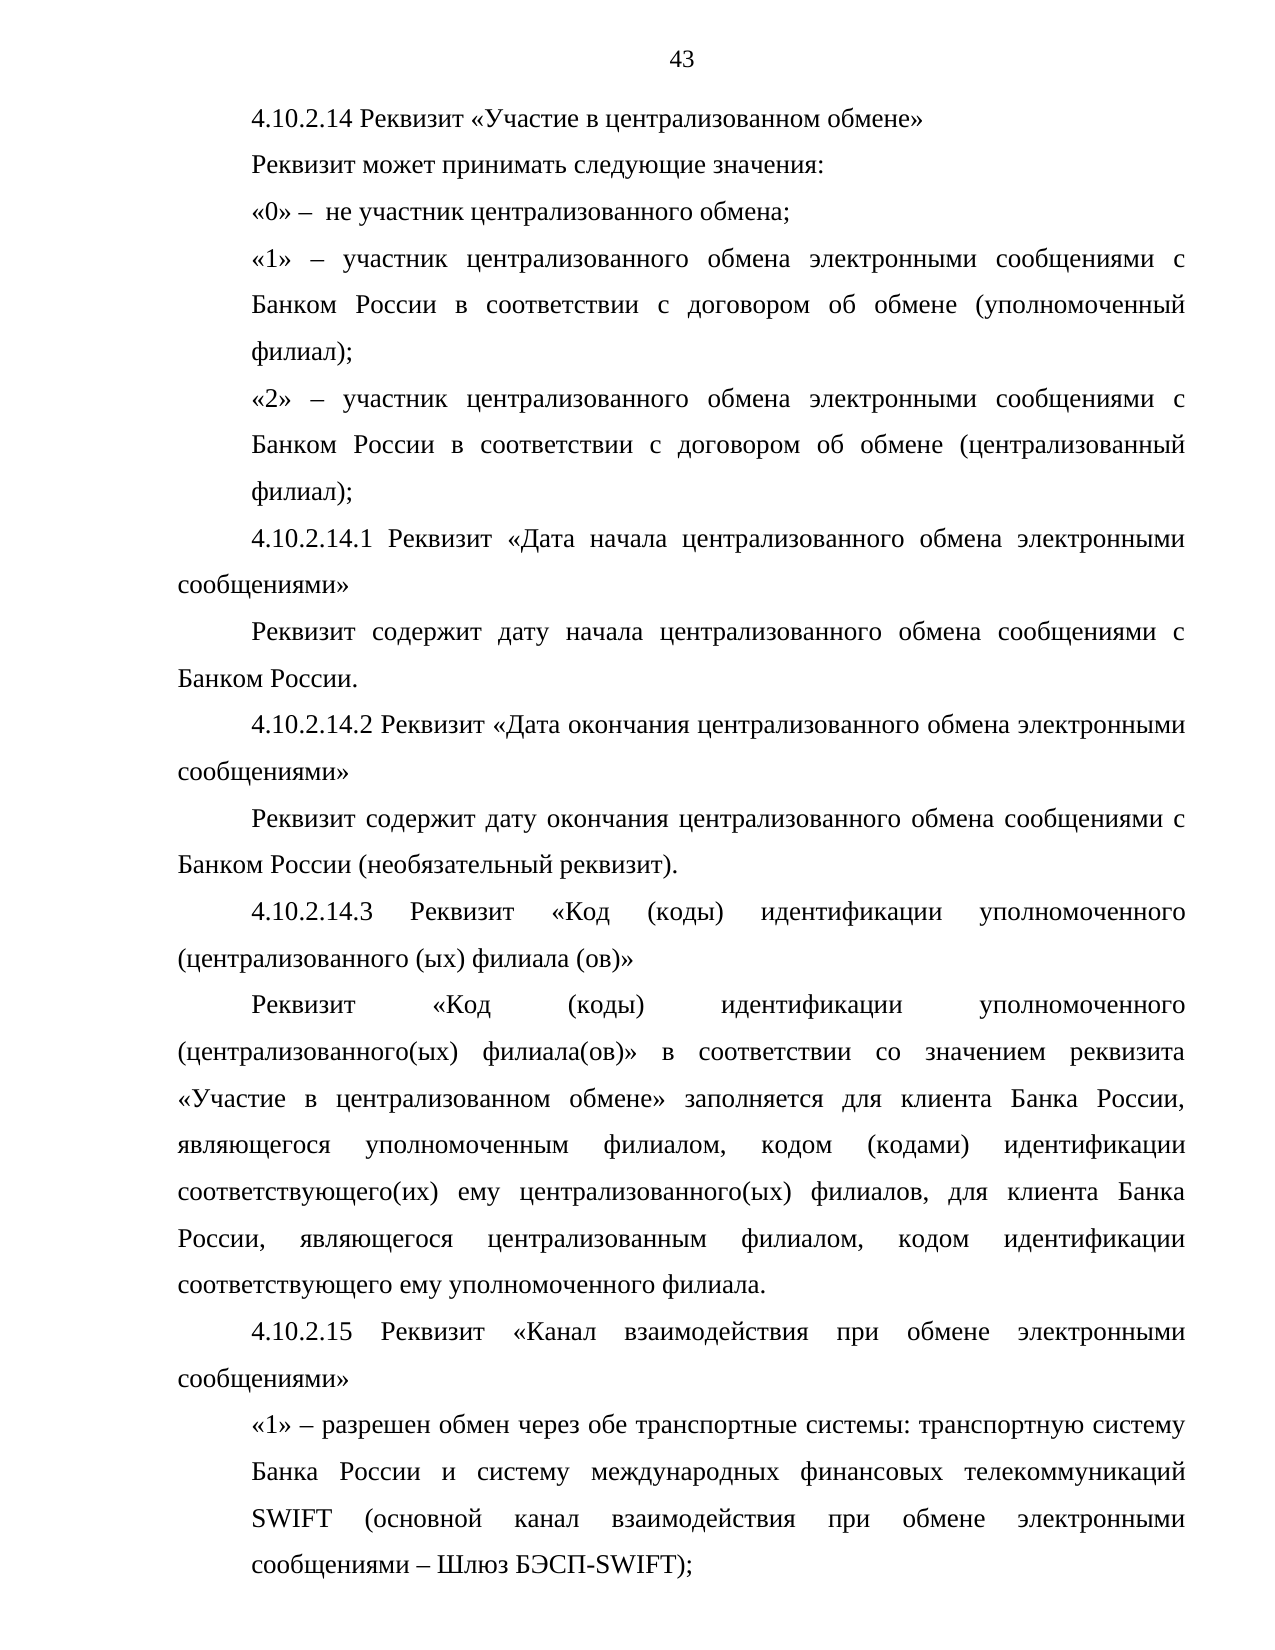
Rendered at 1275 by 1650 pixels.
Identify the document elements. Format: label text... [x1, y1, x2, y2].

text «1» – разрешен обмен через обе транспортные системы: транспортную систему Банка России и систему международных финансовых телекоммуникаций SWIFT (основной канал взаимодействия при обмене электронными сообщениями – Шлюз БЭСП-SWIFT); [251, 1408, 1186, 1580]
text 4.10.2.14.1 Реквизит «Дата начала централизованного обмена электронными сообщениями» [177, 522, 1186, 600]
text 4.10.2.14.2 Реквизит «Дата окончания централизованного обмена электронными сообщениями» [177, 708, 1186, 786]
text 4.10.2.14 Реквизит «Участие в централизованном обмене» [177, 102, 1186, 133]
text «2» – участник централизованного обмена электронными сообщениями с Банком России в соответствии с договором об обмене (централизованный филиал); [251, 382, 1186, 506]
text Реквизит «Код (коды) идентификации уполномоченного (централизованного(ых) филиала(ов)» в соответствии со значением реквизита «Участие в централизованном обмене» заполняется для клиента Банка России, являющегося уполномоченным филиалом, кодом (кодами) идентификации соответствующего(их) ему централизованного(ых) филиалов, для клиента Банка России, являющегося централизованным филиалом, кодом идентификации соответствующего ему уполномоченного филиала. [177, 988, 1186, 1300]
text «1» – участник централизованного обмена электронными сообщениями с Банком России в соответствии с договором об обмене (уполномоченный филиал); [251, 242, 1186, 366]
text «0» – не участник централизованного обмена; [251, 195, 1186, 226]
text Реквизит может принимать следующие значения: [177, 148, 1186, 180]
text Реквизит содержит дату начала централизованного обмена сообщениями с Банком России. [177, 615, 1186, 693]
text Реквизит содержит дату окончания централизованного обмена сообщениями с Банком России (необязательный реквизит). [177, 802, 1186, 880]
text 4.10.2.14.3 Реквизит «Код (коды) идентификации уполномоченного (централизованного (ых) филиала (ов)» [177, 895, 1186, 973]
text 4.10.2.15 Реквизит «Канал взаимодействия при обмене электронными сообщениями» [177, 1315, 1186, 1393]
